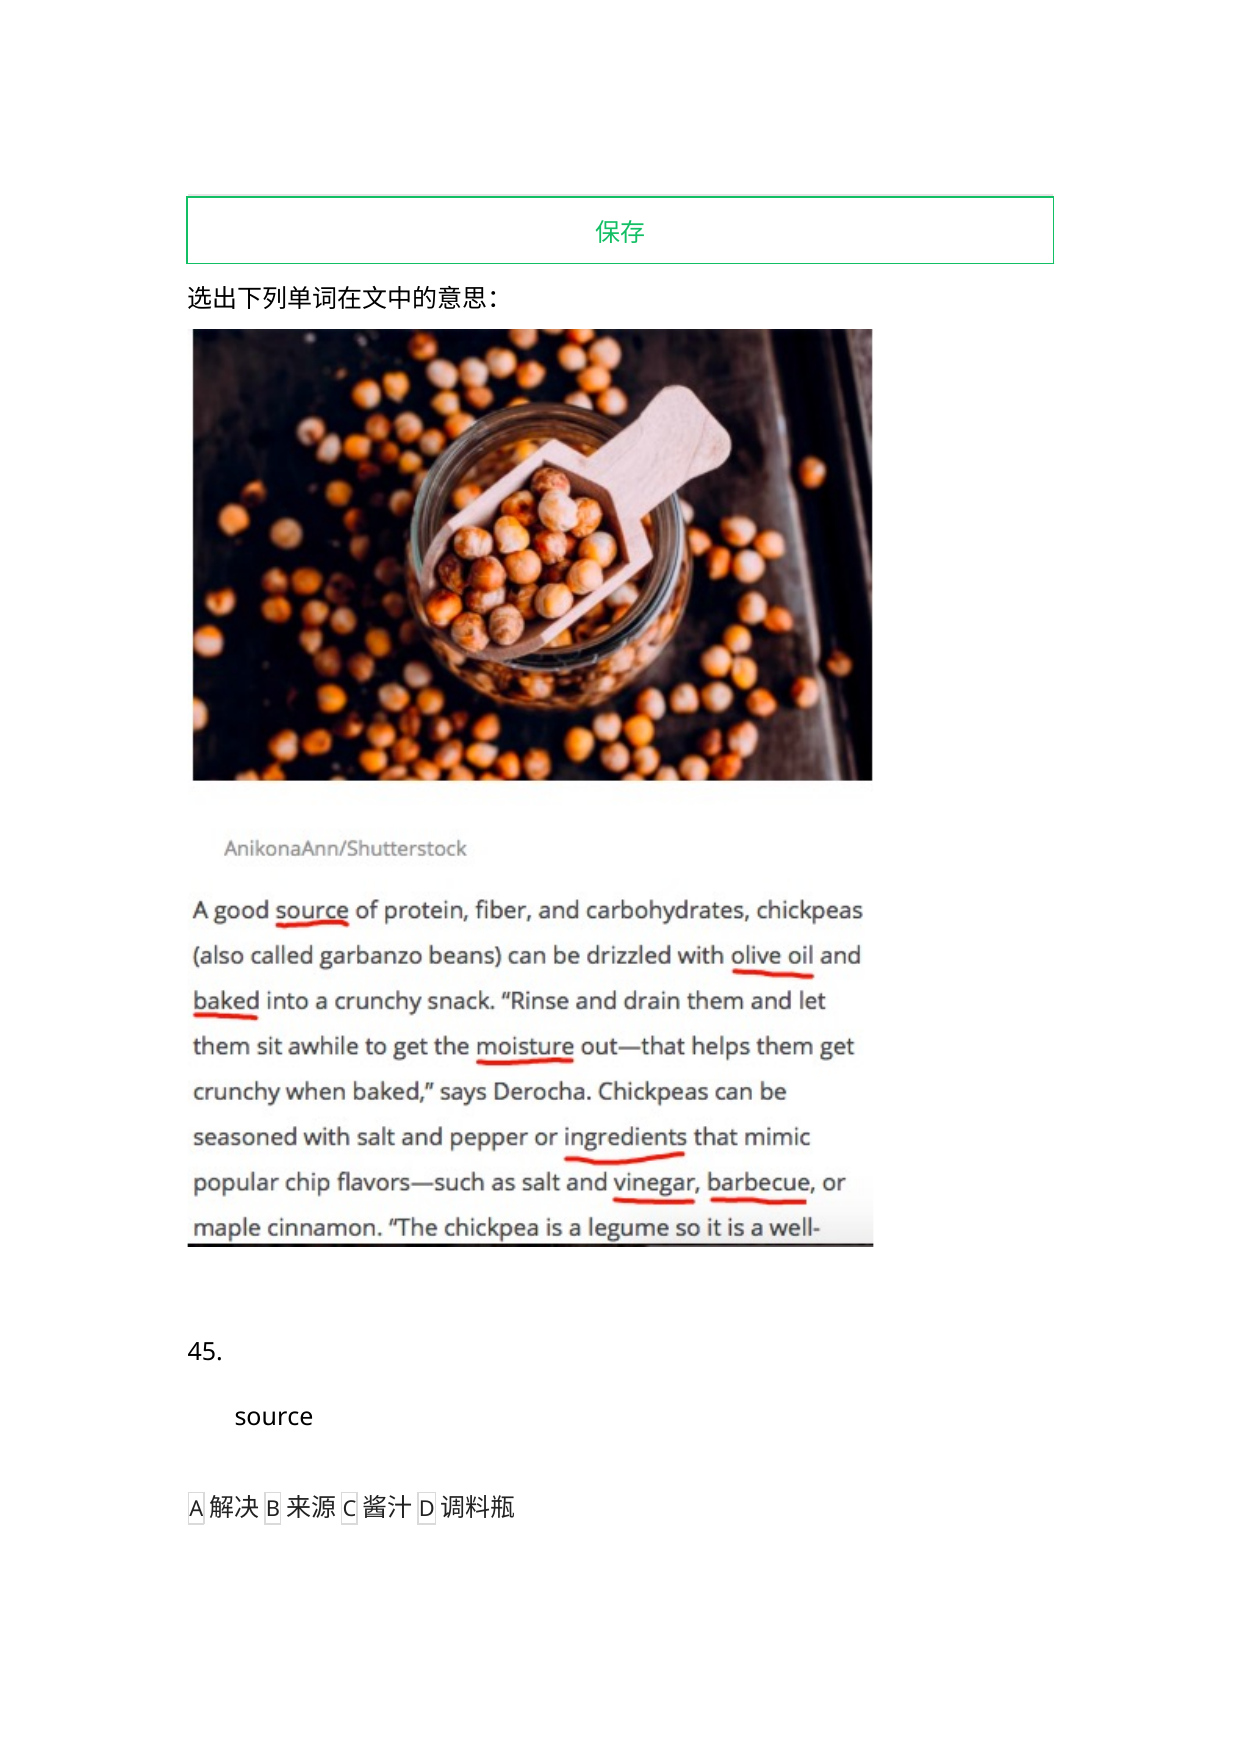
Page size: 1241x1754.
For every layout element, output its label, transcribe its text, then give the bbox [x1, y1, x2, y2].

text 45. [187, 1318, 1053, 1383]
picture [187, 329, 874, 1247]
text A解决B来源C酱汁D调料瓶 [187, 1473, 1053, 1538]
text source [234, 1383, 1053, 1448]
text 保存 [188, 198, 1053, 263]
